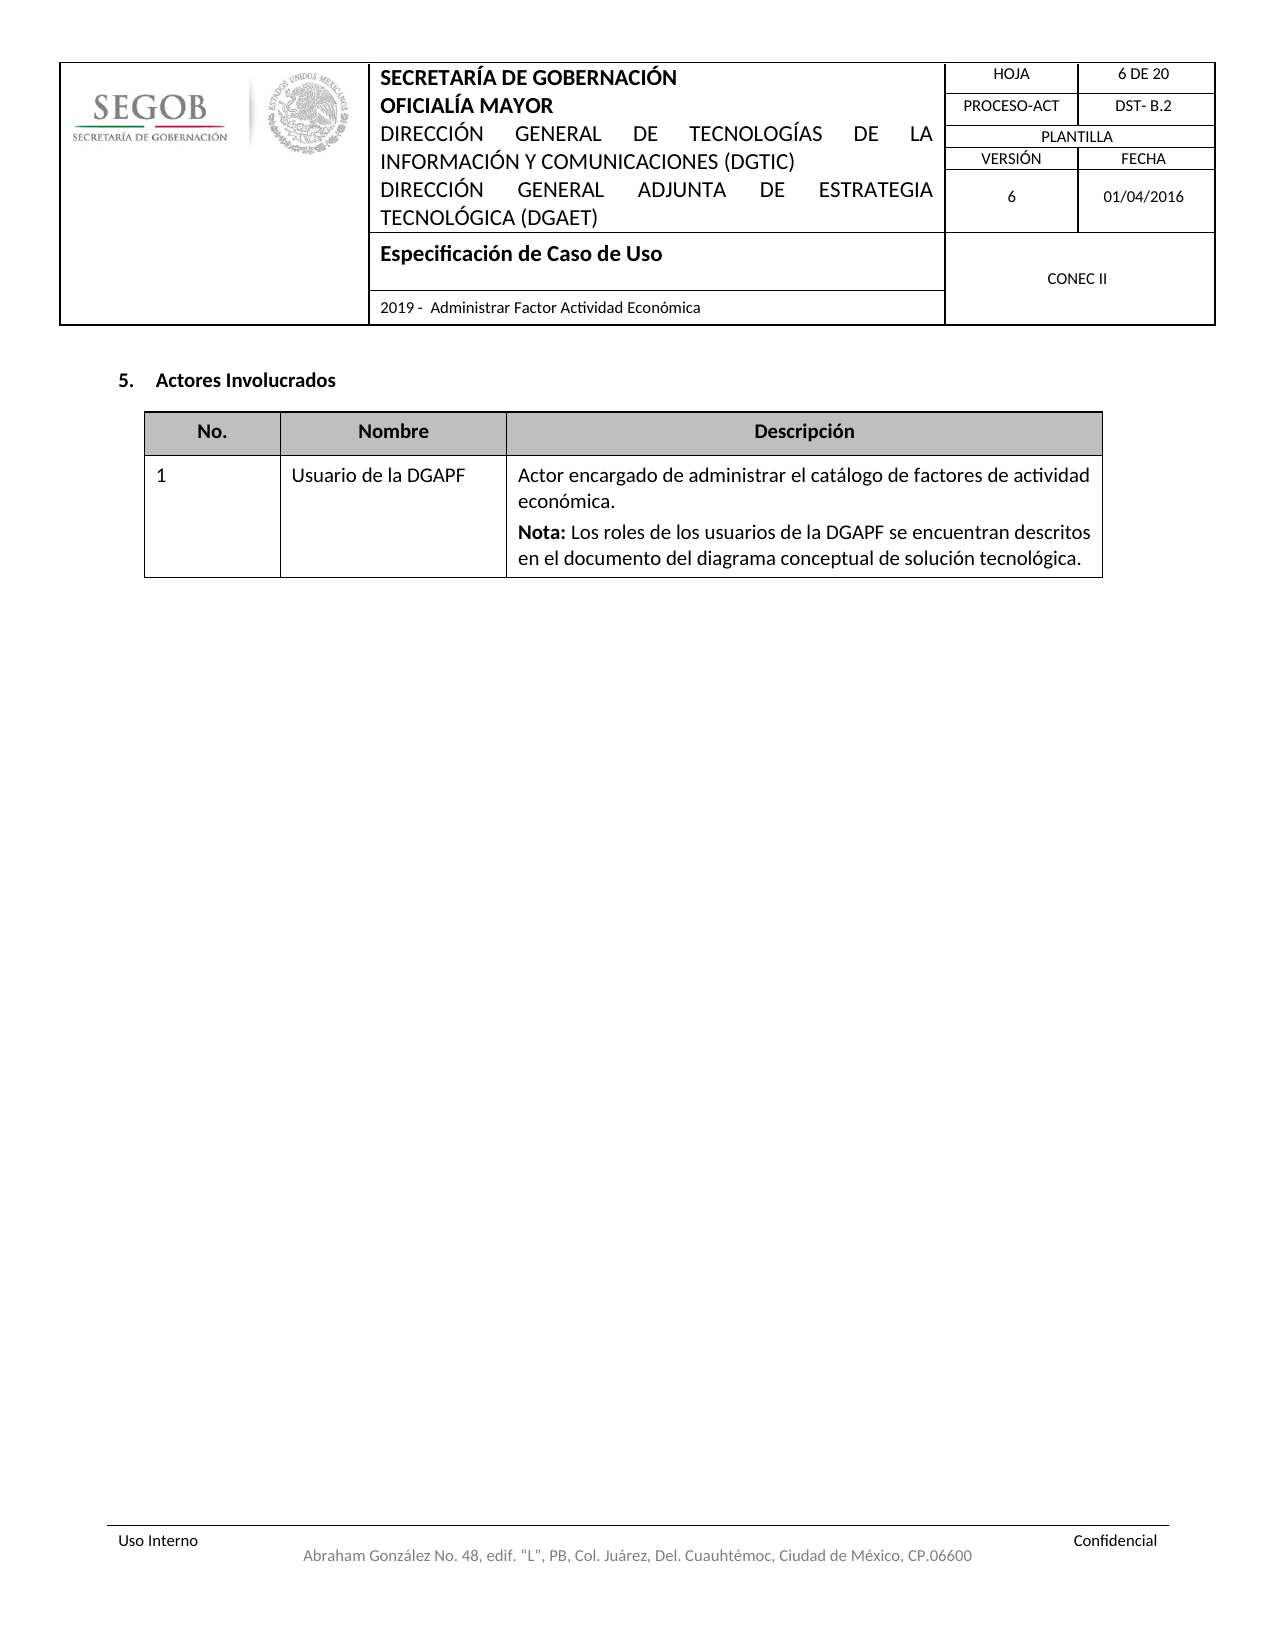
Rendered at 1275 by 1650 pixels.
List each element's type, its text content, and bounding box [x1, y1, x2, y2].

table_cell 1 [145, 456, 280, 577]
table_header Descripción [507, 413, 1102, 455]
list Actores Involucrados [118, 367, 1157, 393]
table_cell Usuario de la DGAPF [281, 456, 506, 577]
table_header Nombre [281, 413, 506, 455]
picture [72, 71, 353, 175]
table_cell Actor encargado de administrar el catálogo de factores de actividad económica. Nota: Los roles de los usuarios de la DGAPF se encuentran descritos en el documento del diagrama conceptual de solución tecnológica. [507, 456, 1102, 577]
table_header No. [145, 413, 280, 455]
